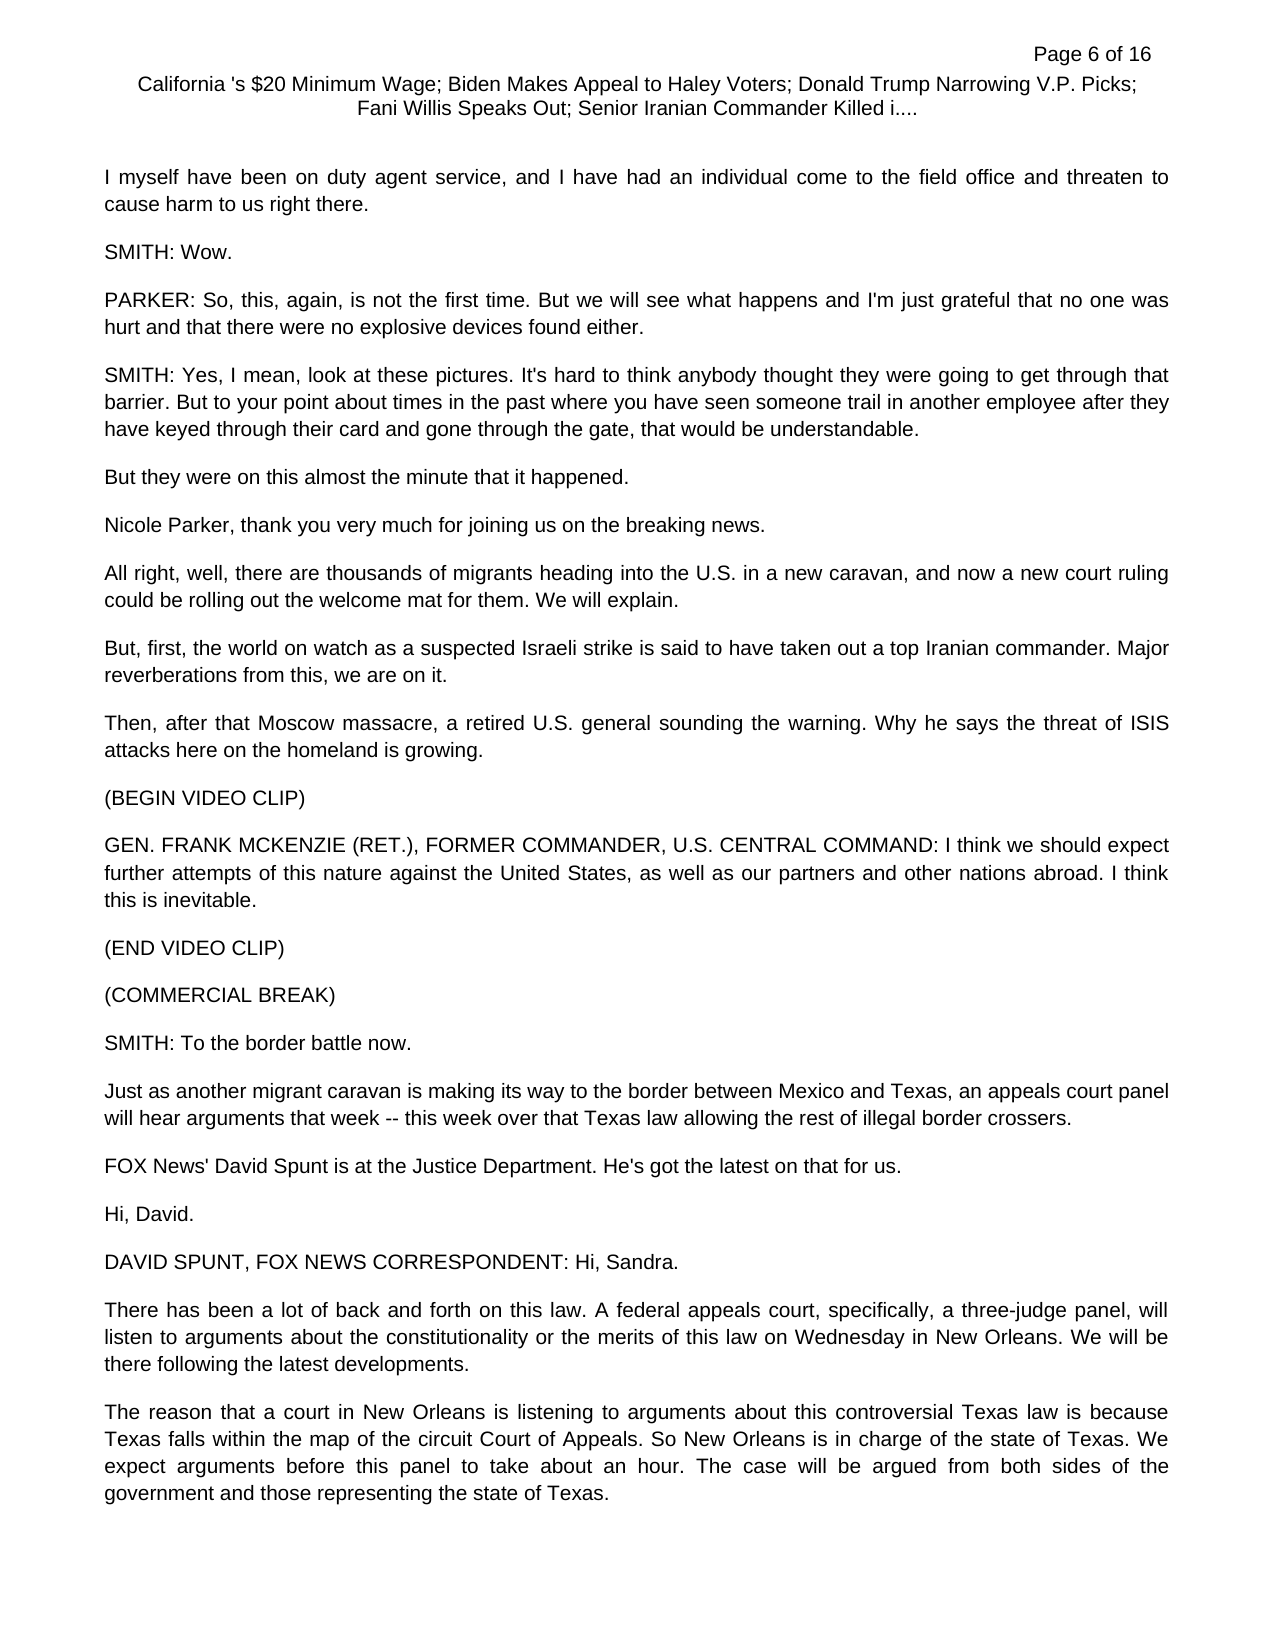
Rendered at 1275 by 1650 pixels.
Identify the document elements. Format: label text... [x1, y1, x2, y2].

text All right, well, there are thousands of migrants heading into the U.S. in a new caravan, and now a new court ruling could be rolling out the welcome mat for them. We will explain. [104, 557, 1171, 611]
text SMITH: Wow. [104, 236, 1171, 263]
text SMITH: Yes, I mean, look at these pictures. It's hard to think anybody thought they were going to get through that barrier. But to your point about times in the past where you have seen someone trail in another employee after they have keyed through their card and gone through the gate, that would be understandable. [104, 359, 1171, 441]
text (BEGIN VIDEO CLIP) [104, 782, 1171, 809]
text Then, after that Moscow massacre, a retired U.S. general sounding the warning. Why he says the threat of ISIS attacks here on the homeland is growing. [104, 707, 1171, 761]
text There has been a lot of back and forth on this law. A federal appeals court, specifically, a three-judge panel, will listen to arguments about the constitutionality or the merits of this law on Wednesday in New Orleans. We will be there following the latest developments. [104, 1295, 1171, 1376]
text DAVID SPUNT, FOX NEWS CORRESPONDENT: Hi, Sandra. [104, 1247, 1171, 1274]
text But, first, the world on watch as a suspected Israeli strike is said to have taken out a top Iranian commander. Major reverberations from this, we are on it. [104, 632, 1171, 686]
text Hi, David. [104, 1199, 1171, 1226]
text Just as another migrant caravan is making its way to the border between Mexico and Texas, an appeals court panel will hear arguments that week -- this week over that Texas law allowing the rest of illegal border crossers. [104, 1076, 1171, 1130]
text But they were on this almost the minute that it happened. [104, 461, 1171, 488]
text I myself have been on duty agent service, and I have had an individual come to the field office and threaten to cause harm to us right there. [104, 161, 1171, 216]
text (COMMERCIAL BREAK) [104, 980, 1171, 1007]
text Nicole Parker, thank you very much for joining us on the breaking news. [104, 509, 1171, 536]
text PARKER: So, this, again, is not the first time. But we will see what happens and I'm just grateful that no one was hurt and that there were no explosive devices found either. [104, 284, 1171, 338]
text SMITH: To the border battle now. [104, 1028, 1171, 1055]
text GEN. FRANK MCKENZIE (RET.), FORMER COMMANDER, U.S. CENTRAL COMMAND: I think we should expect further attempts of this nature against the United States, as well as our partners and other nations abroad. I think this is inevitable. [104, 830, 1171, 911]
text FOX News' David Spunt is at the Justice Department. He's got the latest on that for us. [104, 1151, 1171, 1178]
text (END VIDEO CLIP) [104, 932, 1171, 959]
text The reason that a court in New Orleans is listening to arguments about this controversial Texas law is because Texas falls within the map of the circuit Court of Appeals. So New Orleans is in charge of the state of Texas. We expect arguments before this panel to take about an hour. The case will be argued from both sides of the government and those representing the state of Texas. [104, 1397, 1171, 1505]
